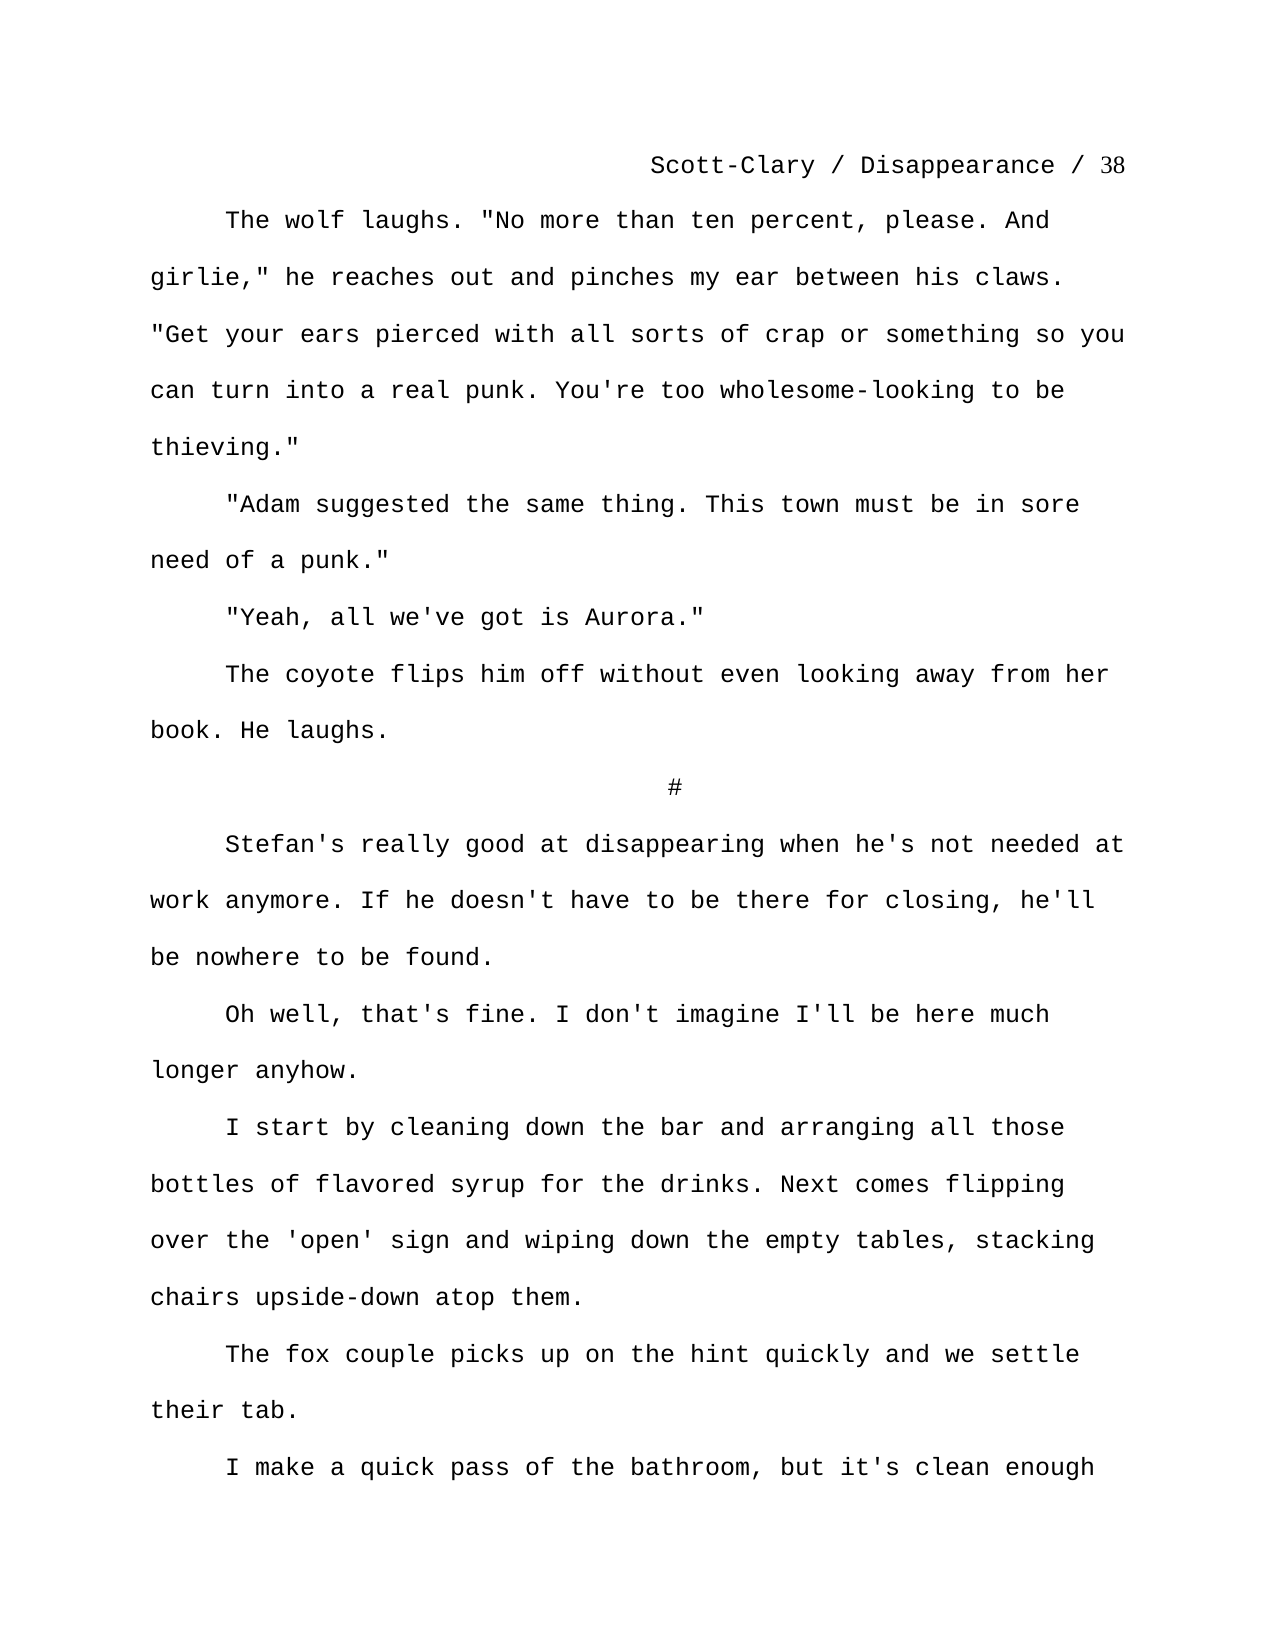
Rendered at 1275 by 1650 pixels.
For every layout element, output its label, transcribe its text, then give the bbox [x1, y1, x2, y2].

text Oh well, that's fine. I don't imagine I'll be here much longer anyhow. [150, 1001, 1125, 1086]
text Stefan's really good at disappearing when he's not needed at work anymore. If he doesn't have to be there for closing, he'll be nowhere to be found. [150, 831, 1125, 973]
text # [150, 774, 1125, 803]
text I make a quick pass of the bathroom, but it's clean enough as is, so I mostly just wipe down the sink. [150, 1454, 1125, 1483]
text The wolf laughs. "No more than ten percent, please. And girlie," he reaches out and pinches my ear between his claws. "Get your ears pierced with all sorts of crap or something so you can turn into a real punk. You're too wholesome-looking to be thieving." [150, 208, 1125, 463]
text The coyote flips him off without even looking away from her book. He laughs. [150, 661, 1125, 746]
text "Adam suggested the same thing. This town must be in sore need of a punk." [150, 491, 1125, 576]
text "Yeah, all we've got is Aurora." [150, 604, 1125, 633]
text The fox couple picks up on the hint quickly and we settle their tab. [150, 1341, 1125, 1426]
